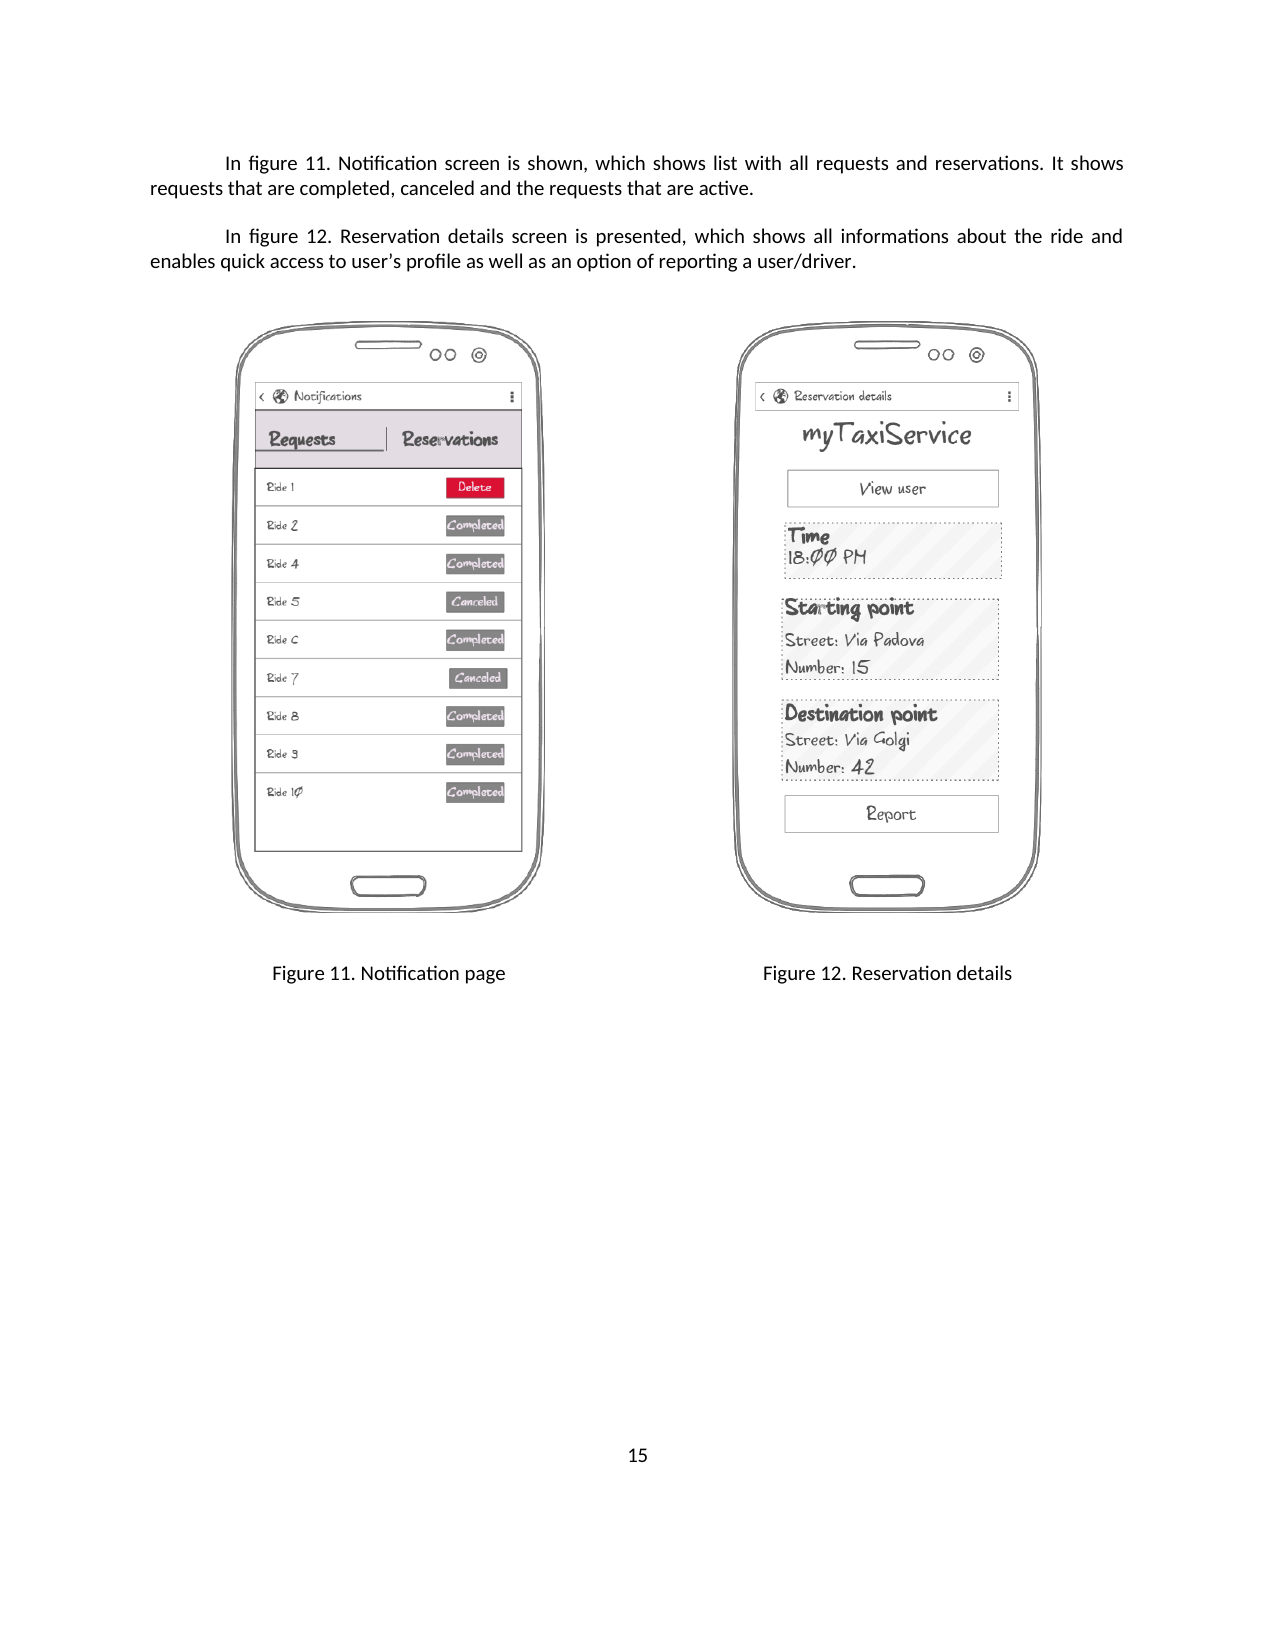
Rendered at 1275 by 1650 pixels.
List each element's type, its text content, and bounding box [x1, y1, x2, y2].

table_header [638, 297, 1136, 935]
picture [732, 321, 1042, 913]
text In figure 12. Reservation details screen is presented, which shows all informations about the ride and enables quick access to user’s profile as well as an option of reporting a user/driver. [150, 223, 1125, 274]
table_cell Figure 12. Reservation details [638, 935, 1136, 1058]
table_header [139, 297, 637, 935]
picture [231, 321, 545, 913]
table_cell Figure 11. Notification page [139, 935, 637, 1058]
text In figure 11. Notification screen is shown, which shows list with all requests and reservations. It shows requests that are completed, canceled and the requests that are active. [150, 150, 1125, 201]
